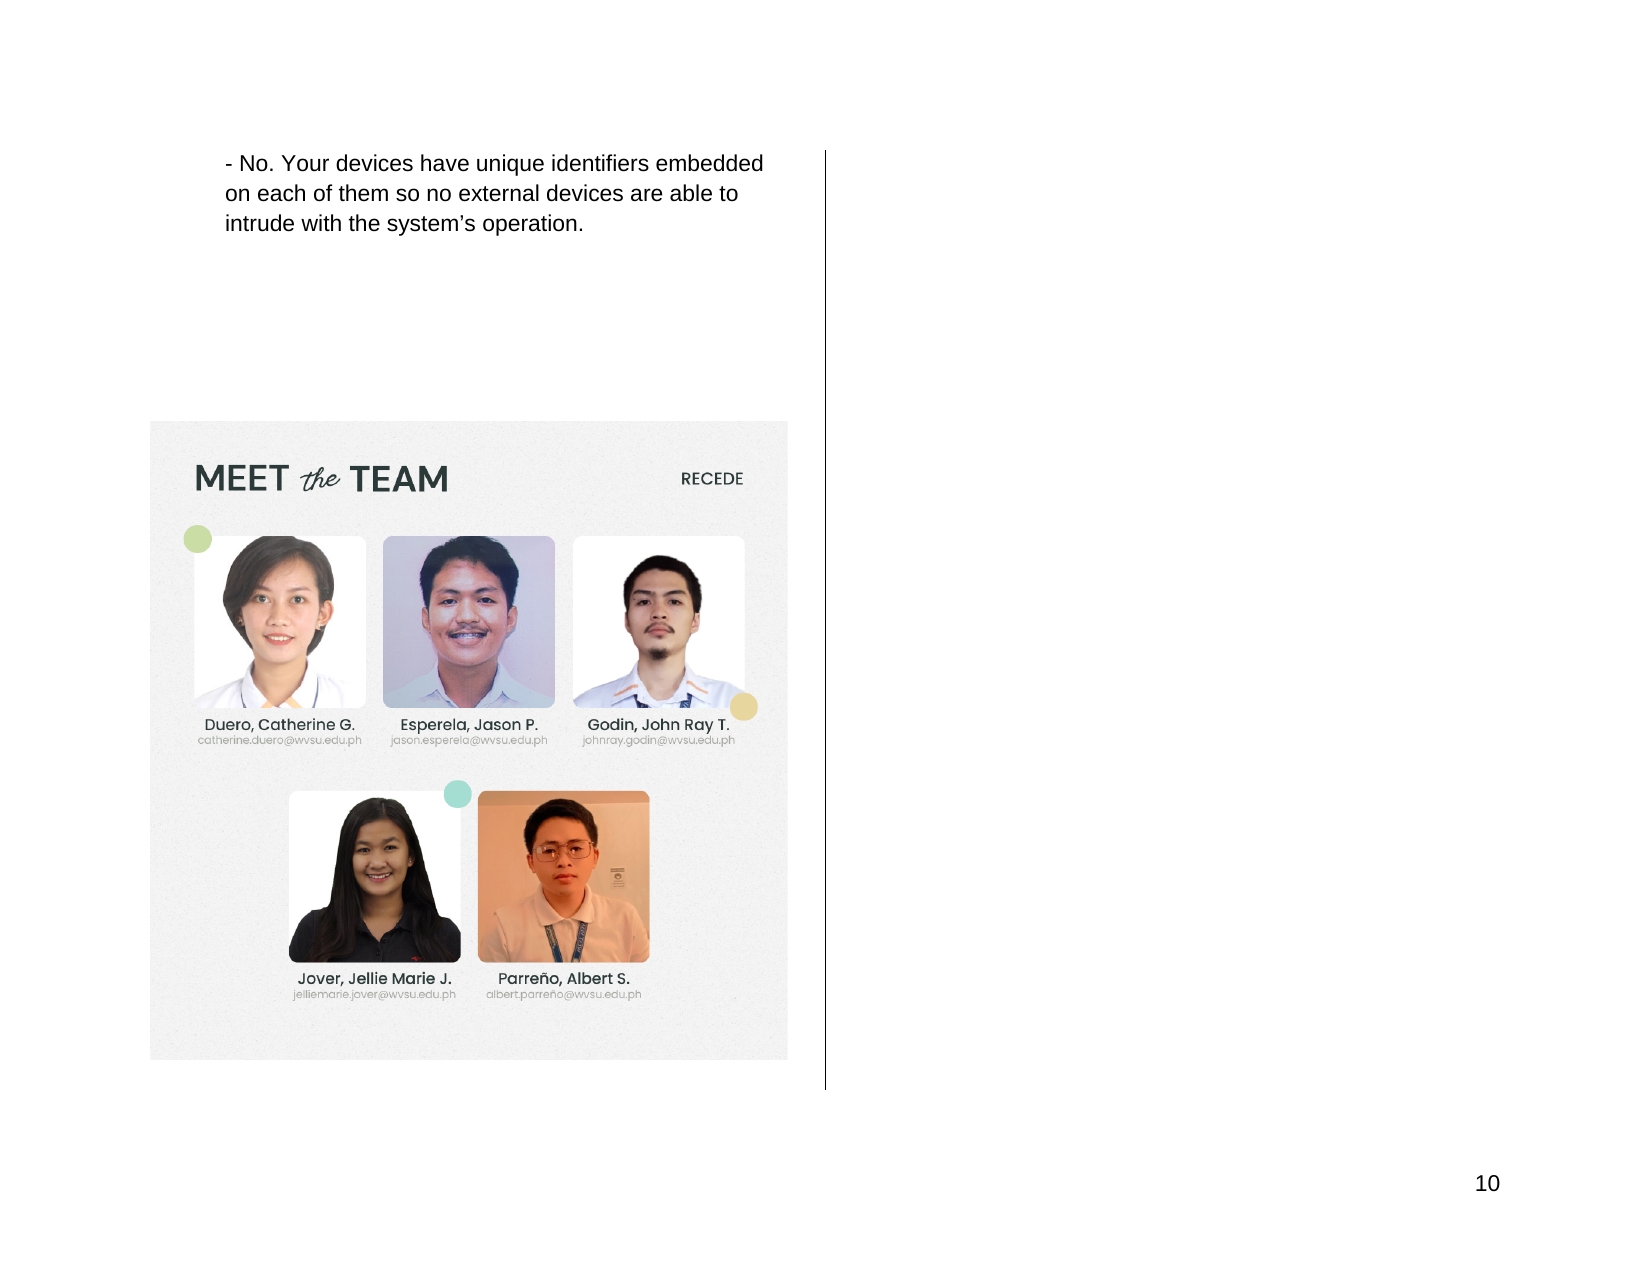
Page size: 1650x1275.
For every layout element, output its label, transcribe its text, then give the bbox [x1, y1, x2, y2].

picture [150, 421, 788, 1060]
text - No. Your devices have unique identifiers embedded on each of them so no external devices are able to intrude with the system’s operation. [225, 150, 787, 237]
